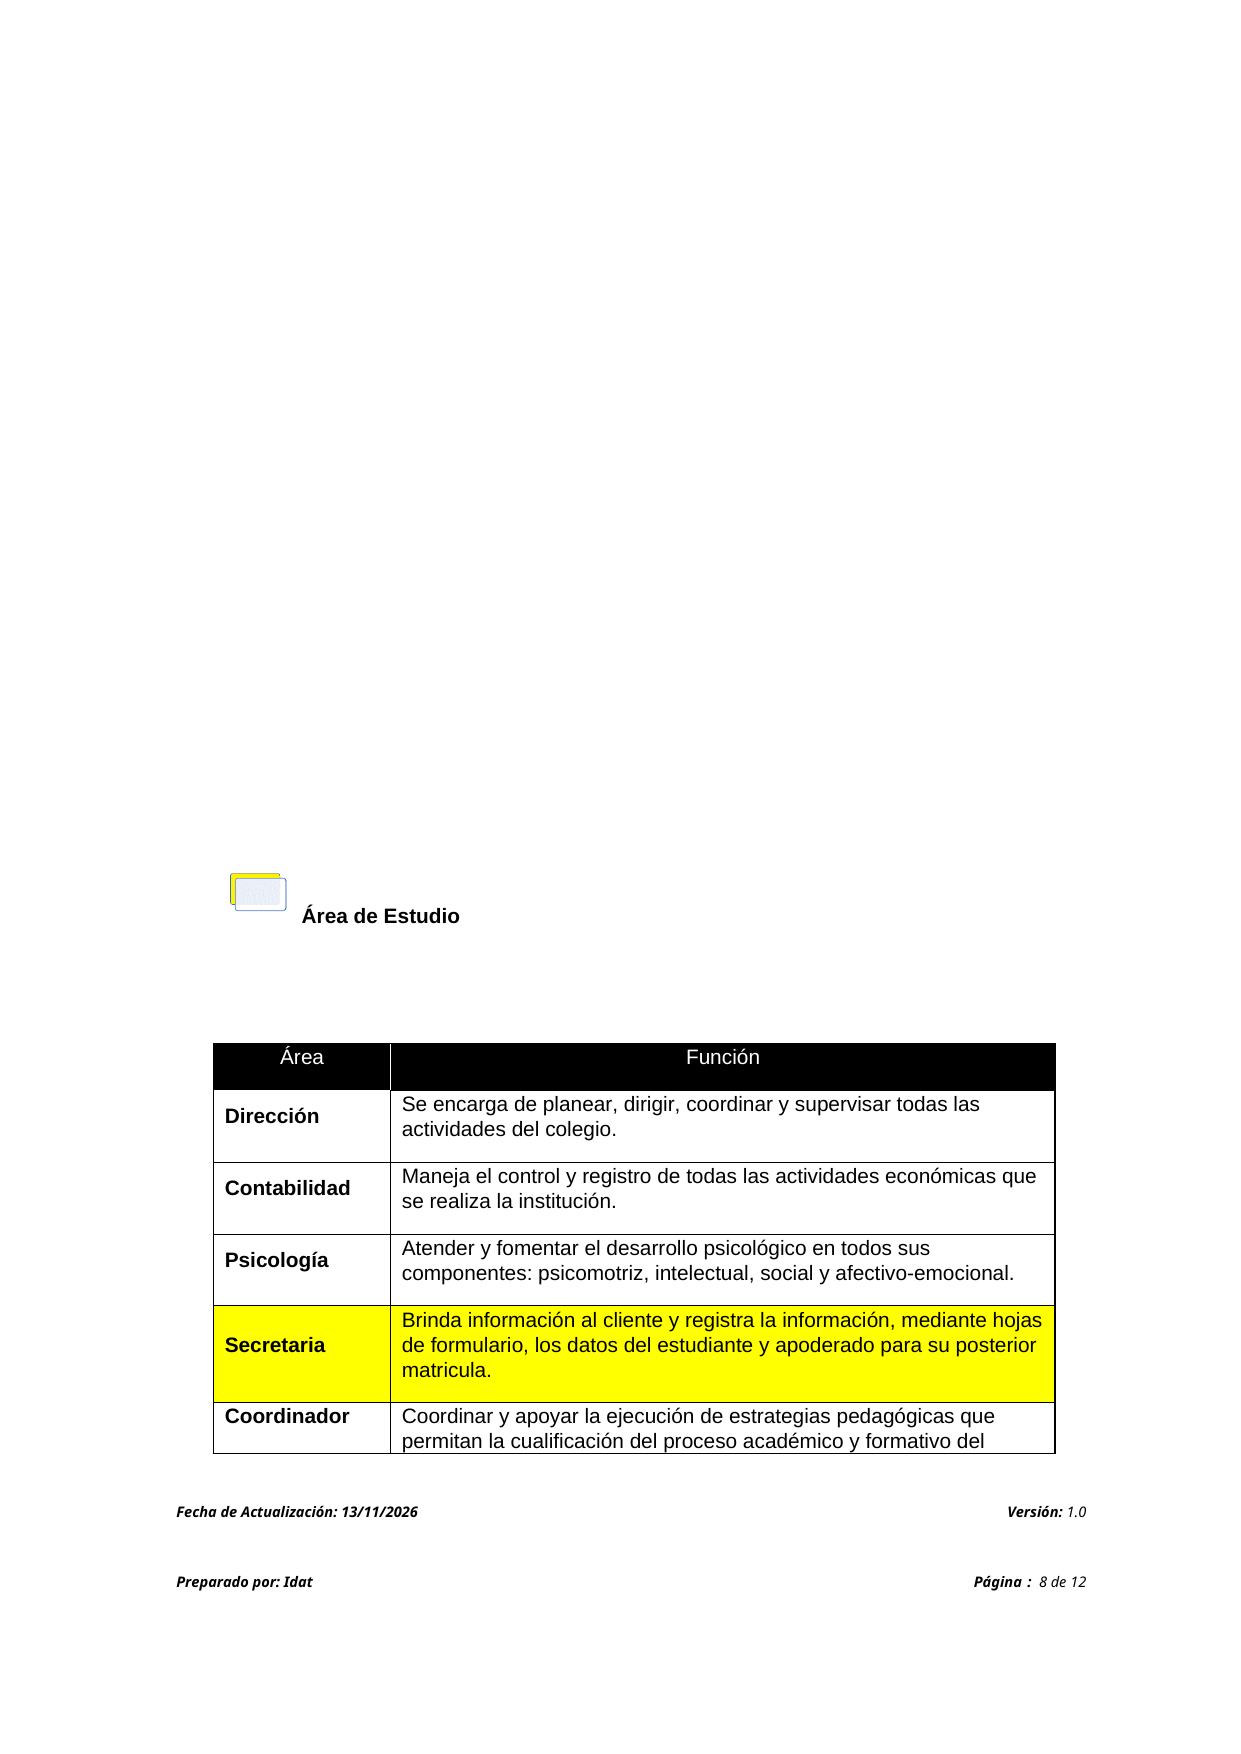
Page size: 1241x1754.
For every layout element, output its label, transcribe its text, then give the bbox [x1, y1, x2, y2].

table_cell Se encarga de planear, dirigir, coordinar y supervisar todas las actividades del colegio. [391, 1091, 1054, 1162]
table_cell Maneja el control y registro de todas las actividades económicas que se realiza la institución. [391, 1163, 1054, 1233]
table_cell Secretaria [214, 1306, 390, 1402]
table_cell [391, 1403, 1054, 1453]
table_header Área [213, 1043, 390, 1090]
table_header Función [391, 1044, 1054, 1090]
table_cell Dirección [214, 1090, 390, 1162]
table_cell Coordinador [214, 1403, 390, 1453]
text Área de Estudio [244, 903, 1087, 928]
table_cell Atender y fomentar el desarrollo psicológico en todos sus componentes: psicomotriz, intelectual, social y afectivo-emocional. [391, 1235, 1054, 1305]
table_cell Brinda información al cliente y registra la información, mediante hojas de formulario, los datos del estudiante y apoderado para su posterior matricula. [391, 1306, 1054, 1402]
picture [218, 862, 298, 924]
table_cell Psicología [214, 1235, 390, 1305]
table_cell Contabilidad [214, 1163, 390, 1233]
